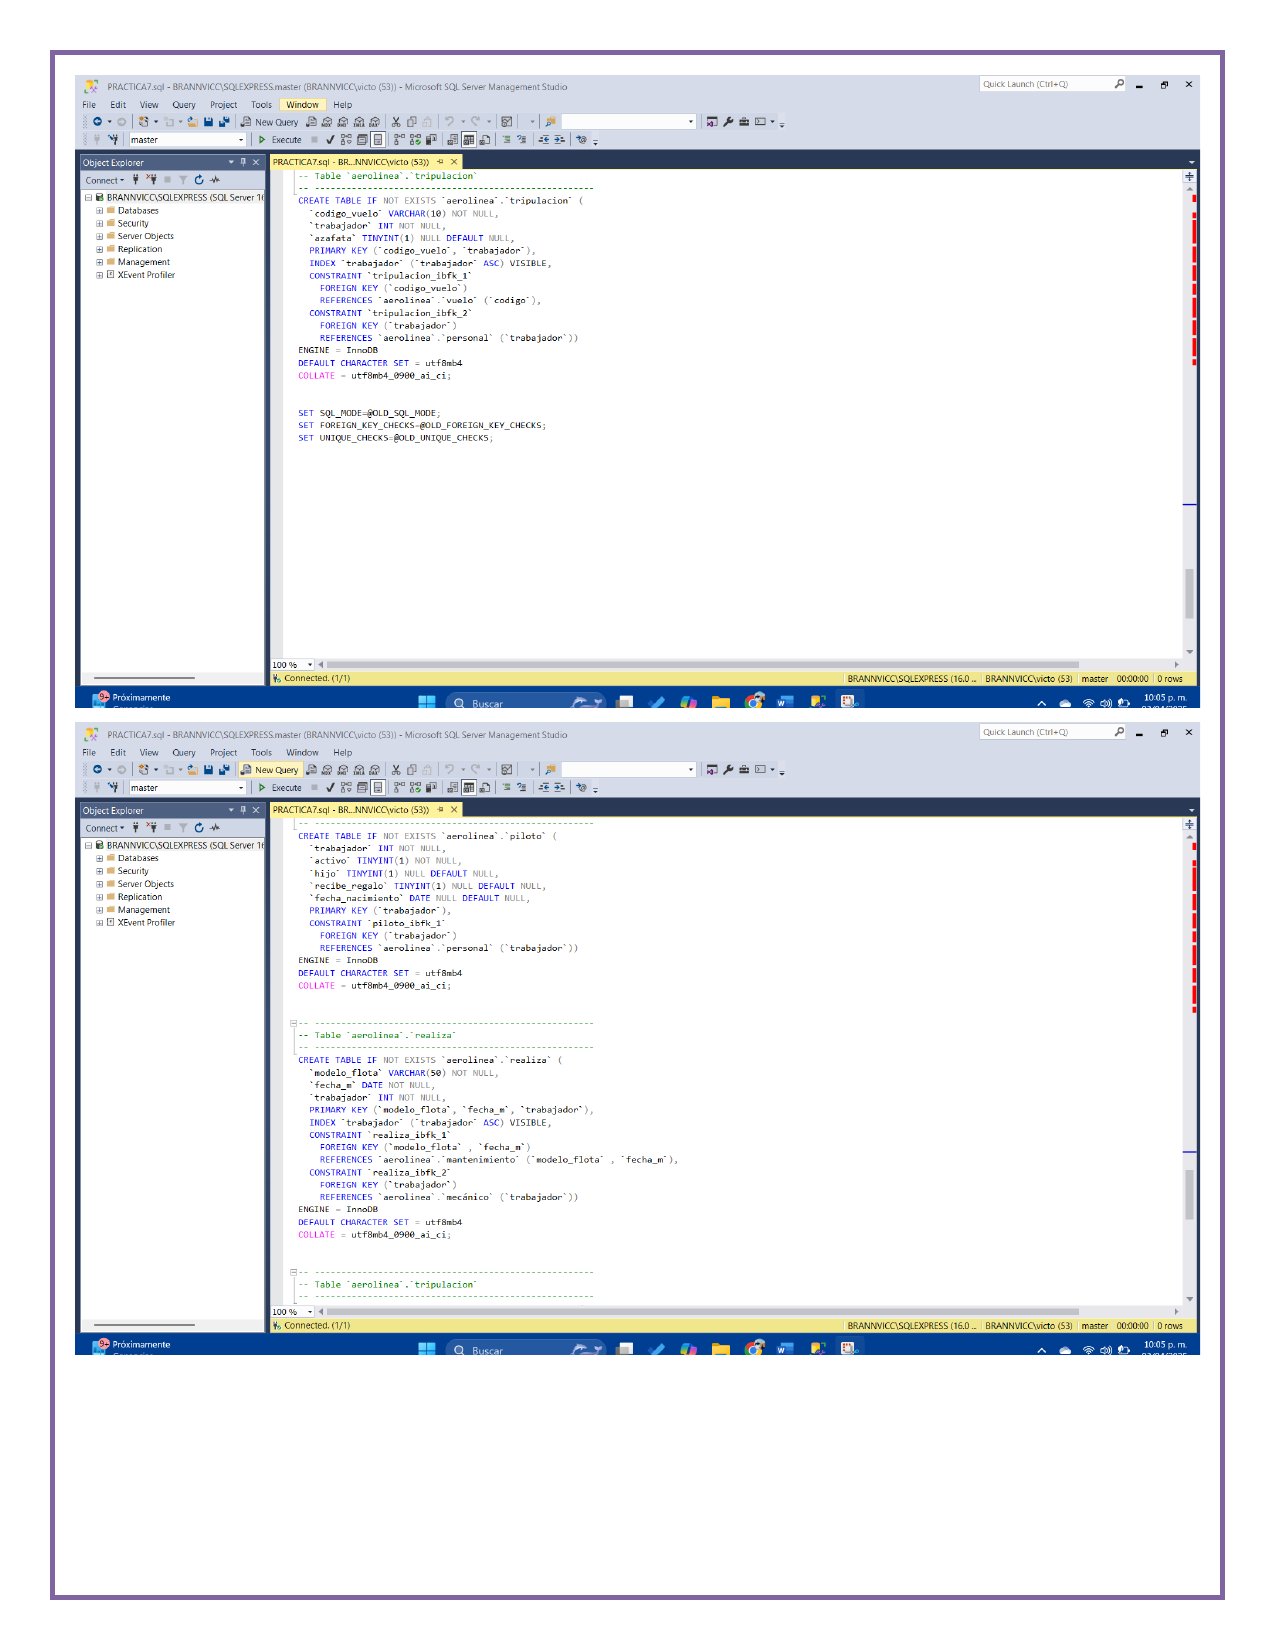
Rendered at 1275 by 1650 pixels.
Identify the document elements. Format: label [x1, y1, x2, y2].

picture [75, 75, 1200, 708]
picture [75, 722, 1200, 1355]
